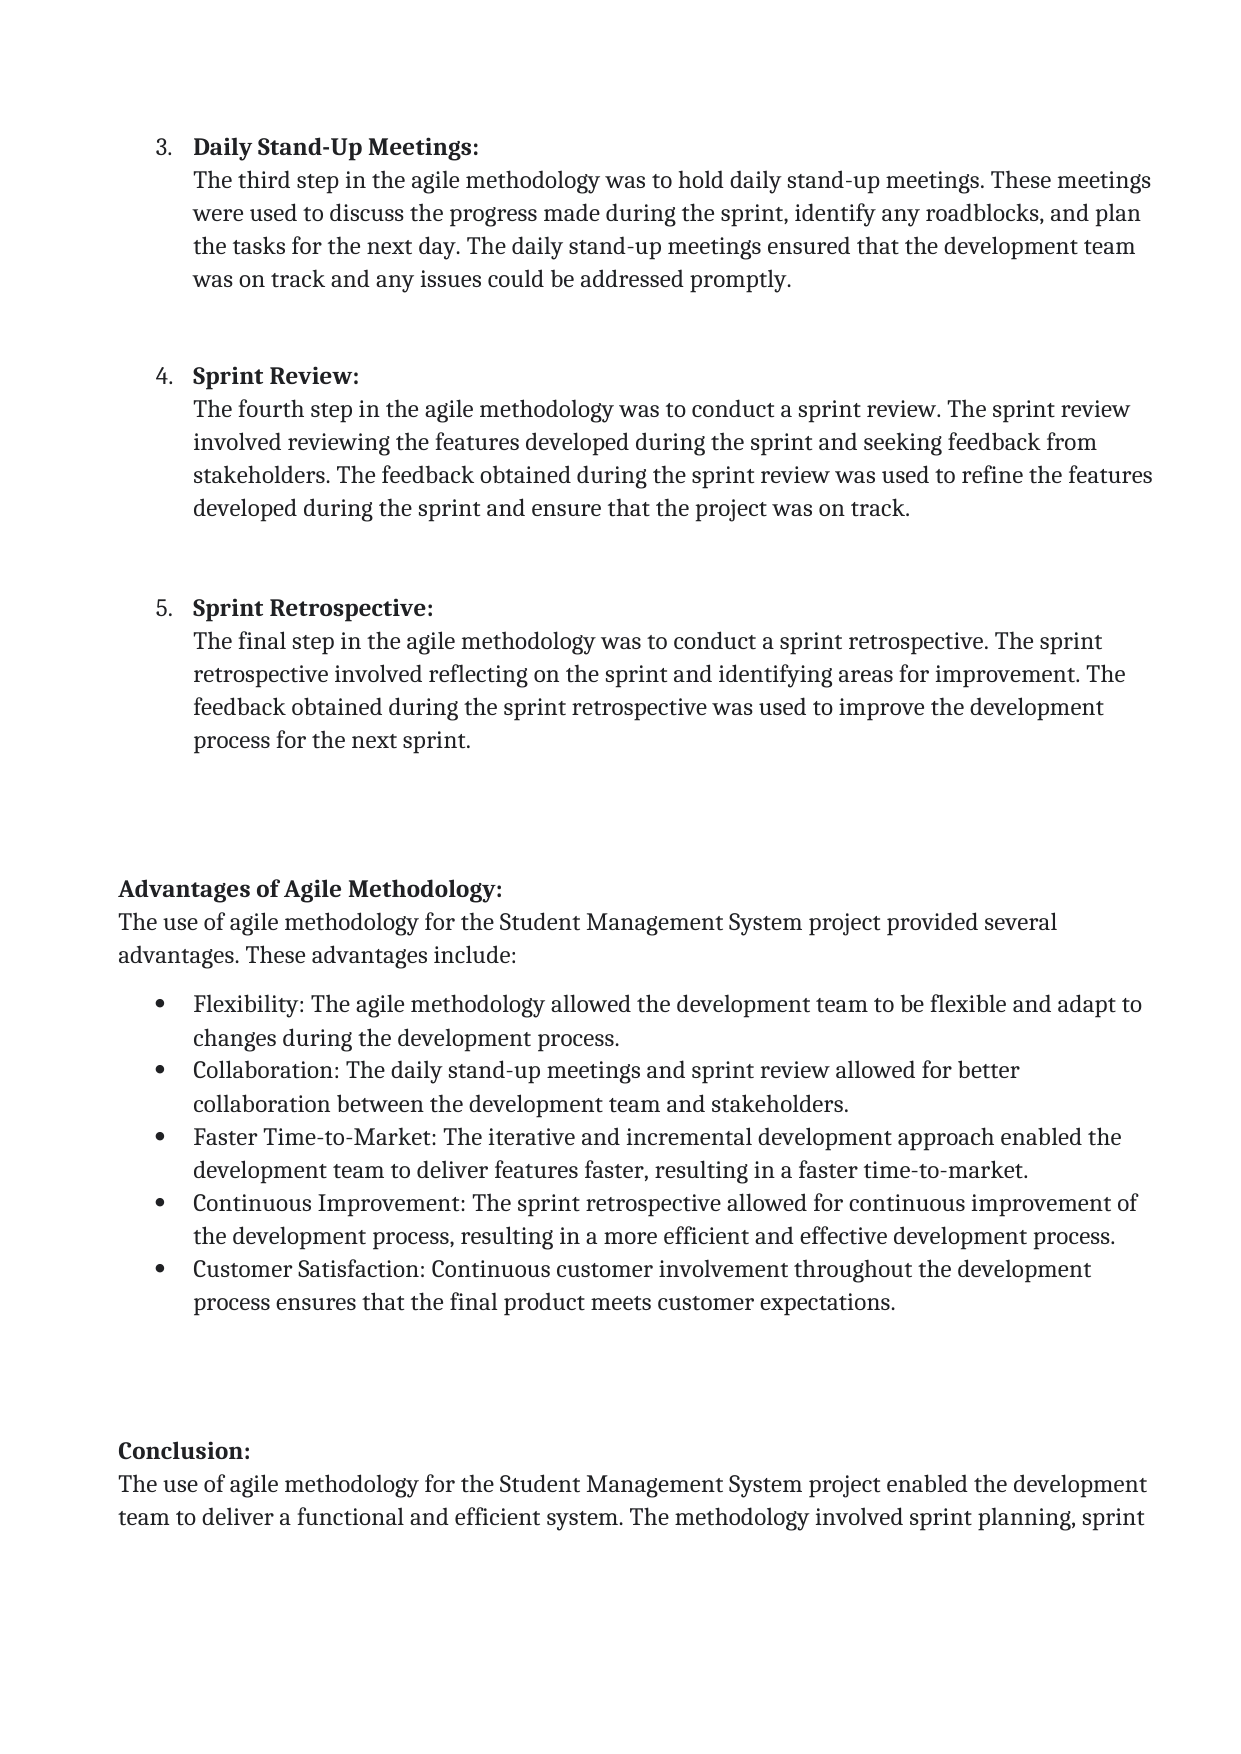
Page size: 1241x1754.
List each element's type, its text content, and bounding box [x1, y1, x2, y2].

list Flexibility: The agile methodology allowed the development team to be flexible and adapt to changes during the development process. [156, 990, 1165, 1052]
list Customer Satisfaction: Continuous customer involvement throughout the development process ensures that the final product meets customer expectations. [156, 1254, 1165, 1316]
list Daily Stand-Up Meetings: The third step in the agile methodology was to hold daily stand-up meetings. These meetings were used to discuss the progress made during the sprint, identify any roadblocks, and plan the tasks for the next day. The daily stand-up meetings ensured that the development team was on track and any issues could be addressed promptly. [156, 133, 1165, 294]
list Sprint Review: The fourth step in the agile methodology was to conduct a sprint review. The sprint review involved reviewing the features developed during the sprint and seeking feedback from stakeholders. The feedback obtained during the sprint review was used to refine the features developed during the sprint and ensure that the project was on track. [156, 362, 1165, 523]
list Sprint Retrospective: The final step in the agile methodology was to conduct a sprint retrospective. The sprint retrospective involved reflecting on the sprint and identifying areas for improvement. The feedback obtained during the sprint retrospective was used to improve the development process for the next sprint. [156, 593, 1165, 754]
text Advantages of Agile Methodology: The use of agile methodology for the Student Management System project provided several advantages. These advantages include: [118, 875, 1165, 969]
list Continuous Improvement: The sprint retrospective allowed for continuous improvement of the development process, resulting in a more efficient and effective development process. [156, 1188, 1165, 1250]
list Faster Time-to-Market: The iterative and incremental development approach enabled the development team to deliver features faster, resulting in a faster time-to-market. [156, 1122, 1165, 1184]
list Collaboration: The daily stand-up meetings and sprint review allowed for better collaboration between the development team and stakeholders. [156, 1056, 1165, 1118]
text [118, 1437, 1165, 1531]
